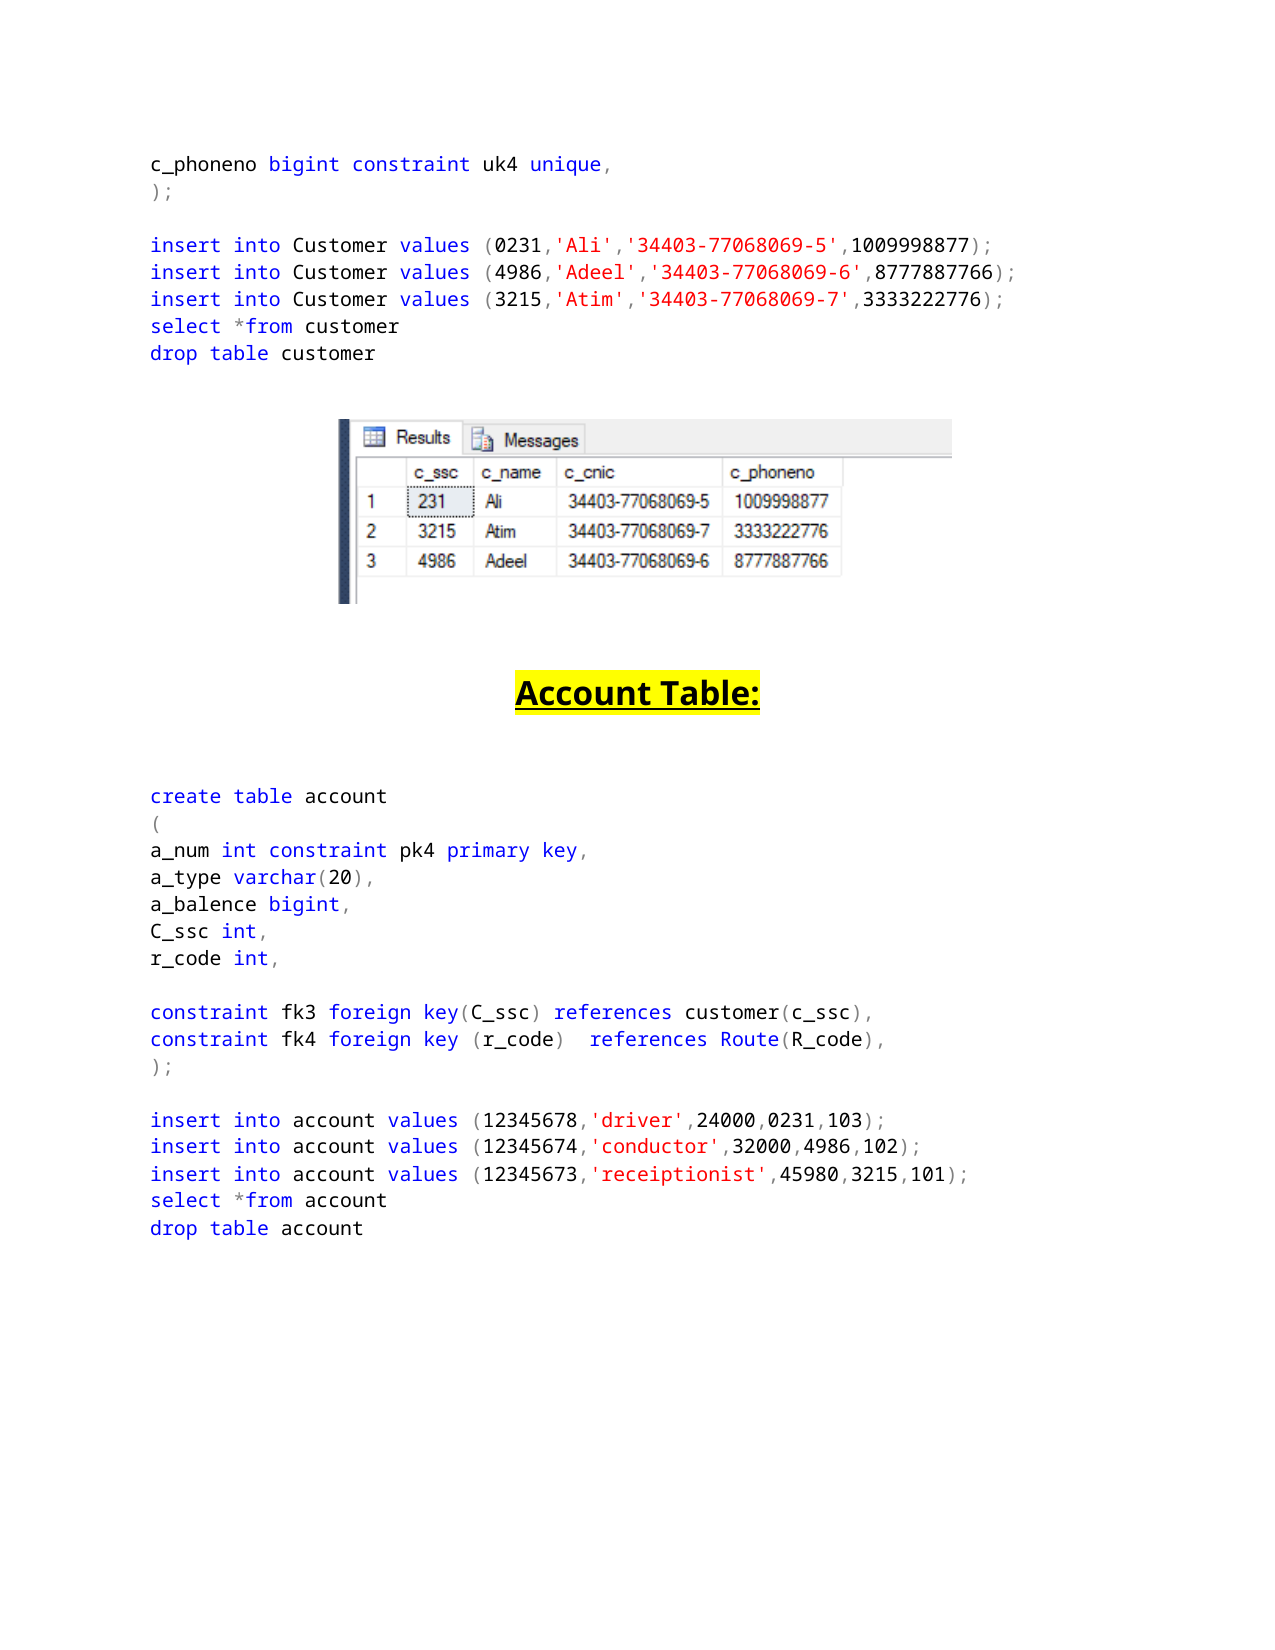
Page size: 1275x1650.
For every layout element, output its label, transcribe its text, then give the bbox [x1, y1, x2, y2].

text ); [150, 177, 1125, 204]
text a_type varchar(20), [150, 863, 1125, 890]
text insert into Customer values (4986,'Adeel','34403-77068069-6',8777887766); [150, 258, 1125, 285]
text insert into Customer values (3215,'Atim','34403-77068069-7',3333222776); [150, 285, 1125, 312]
text create table account [150, 782, 1125, 809]
text constraint fk3 foreign key(C_ssc) references customer(c_ssc), [150, 998, 1125, 1025]
text Account Table: [150, 669, 1125, 715]
text insert into Customer values (0231,'Ali','34403-77068069-5',1009998877); [150, 231, 1125, 258]
text ); [150, 1052, 1125, 1079]
text c_phoneno bigint constraint uk4 unique, [150, 150, 1125, 177]
picture [323, 419, 952, 604]
text select *from customer [150, 312, 1125, 339]
text ( [150, 809, 1125, 836]
text select *from account [150, 1187, 1125, 1214]
text a_num int constraint pk4 primary key, [150, 836, 1125, 863]
text r_code int, [150, 944, 1125, 971]
text insert into account values (12345673,'receiptionist',45980,3215,101); [150, 1160, 1125, 1187]
text a_balence bigint, [150, 890, 1125, 917]
text insert into account values (12345678,'driver',24000,0231,103); [150, 1106, 1125, 1133]
text insert into account values (12345674,'conductor',32000,4986,102); [150, 1133, 1125, 1160]
text drop table account [150, 1214, 1125, 1241]
text C_ssc int, [150, 917, 1125, 944]
text constraint fk4 foreign key (r_code) references Route(R_code), [150, 1025, 1125, 1052]
text drop table customer [150, 339, 1125, 366]
